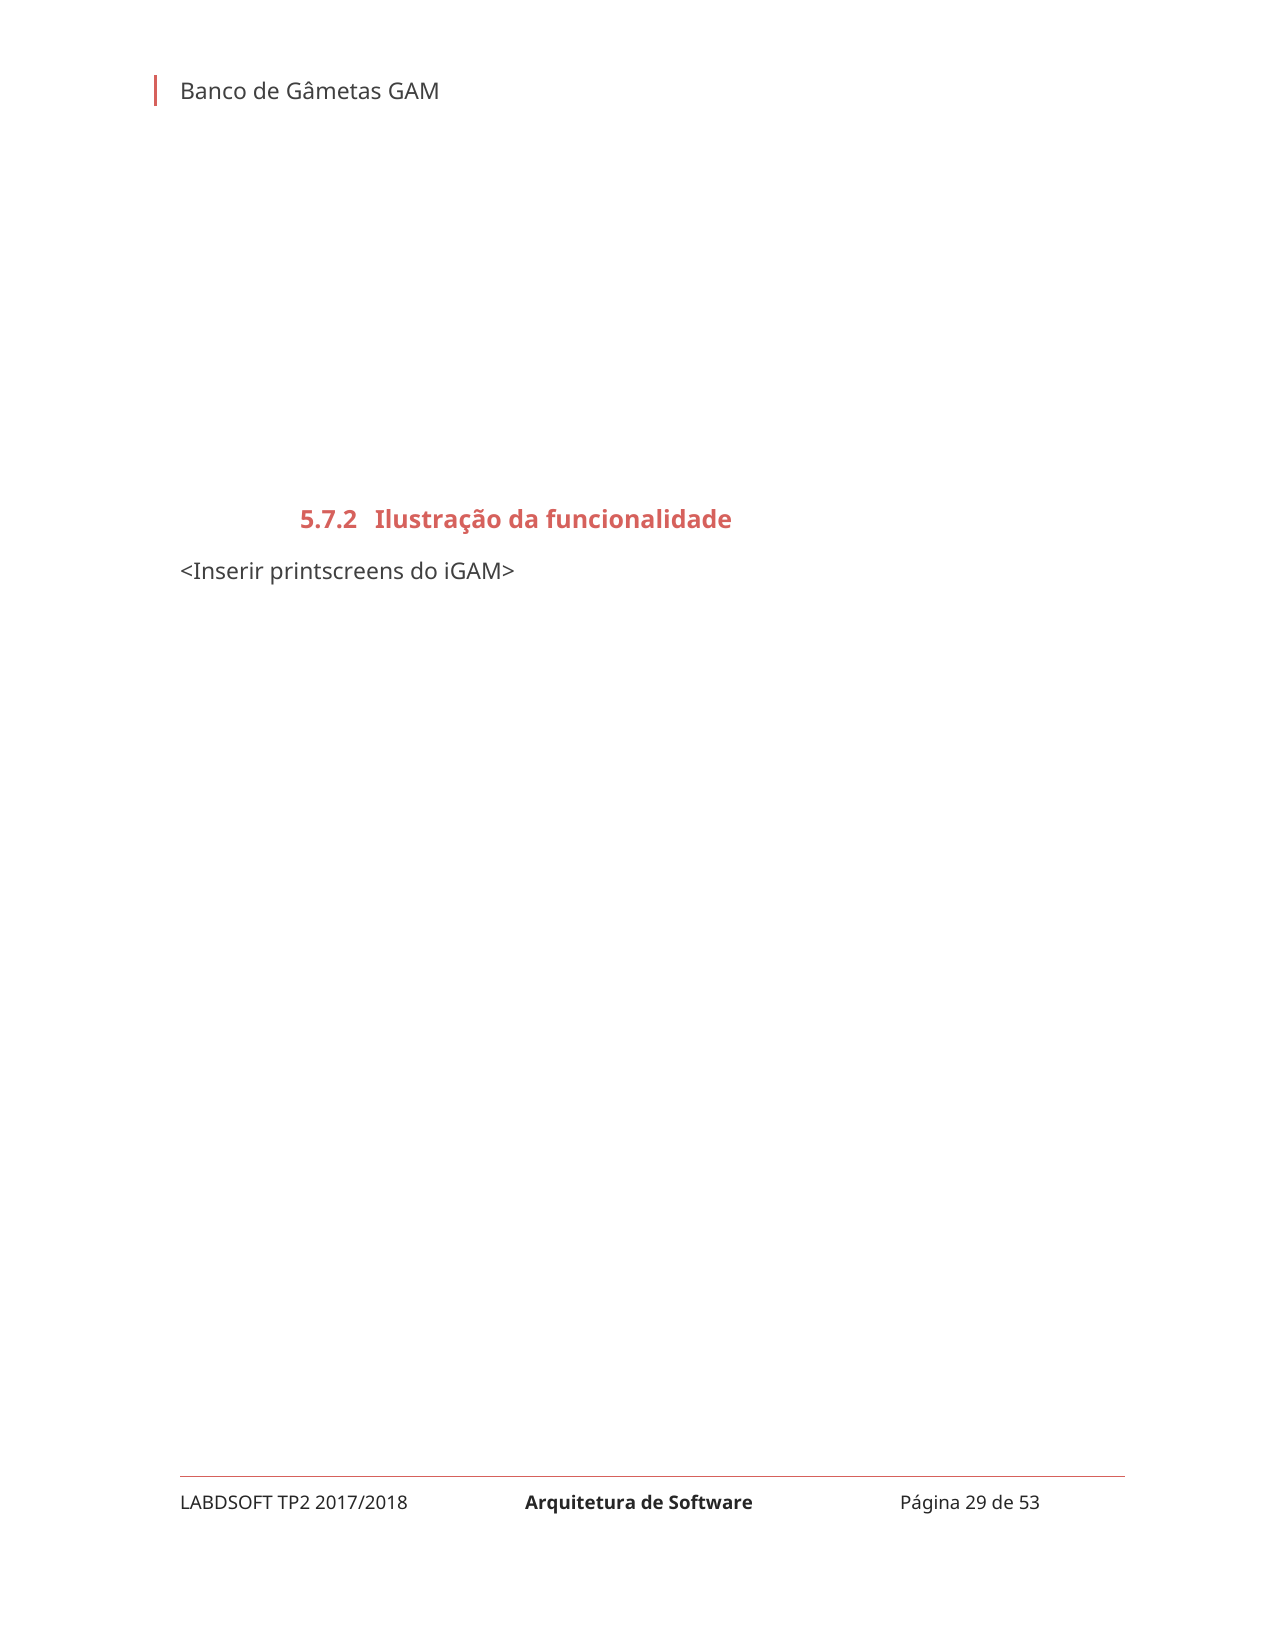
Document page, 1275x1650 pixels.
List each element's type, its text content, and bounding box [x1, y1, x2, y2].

text <Inserir printscreens do iGAM> [180, 555, 1125, 586]
subtitle Ilustração da funcionalidade [300, 502, 1125, 536]
